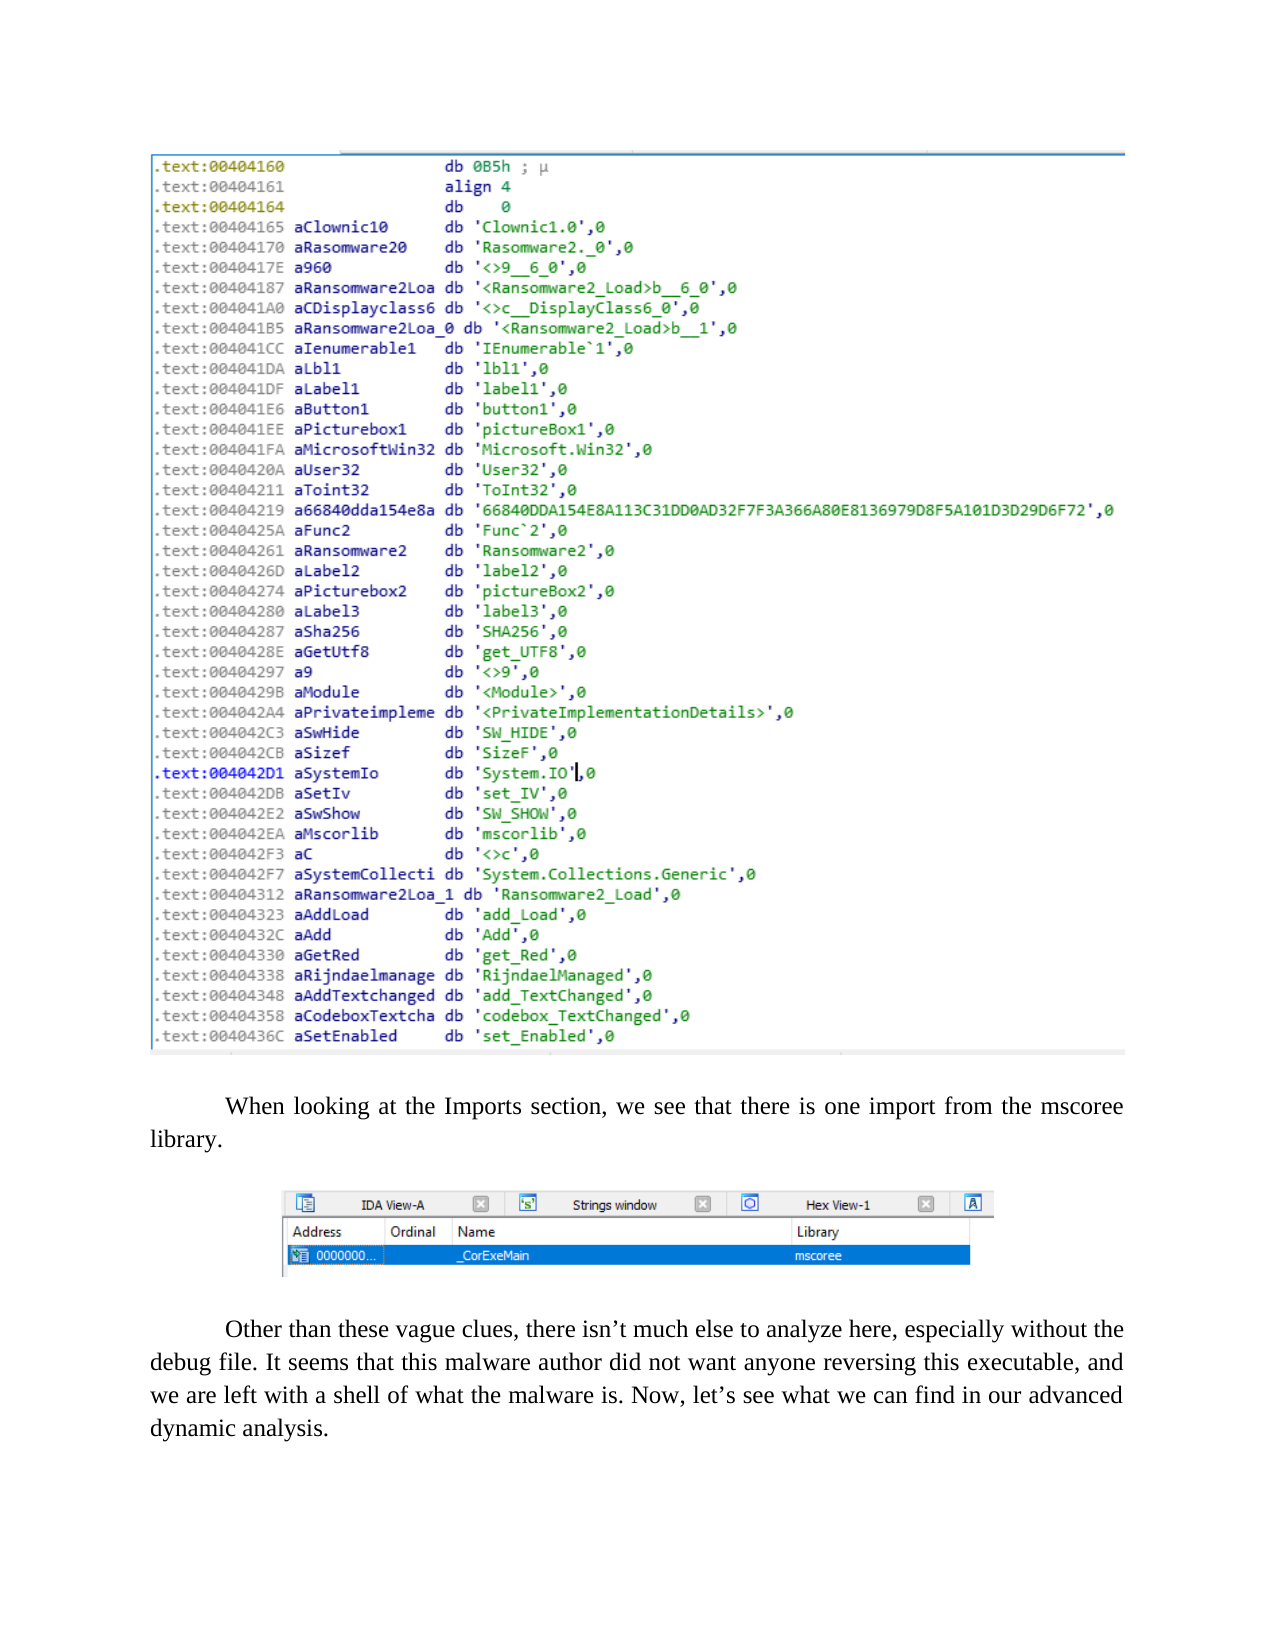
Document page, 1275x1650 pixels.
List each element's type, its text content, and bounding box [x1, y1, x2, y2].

picture [281, 1190, 994, 1277]
text Other than these vague clues, there isn’t much else to analyze here, especially without the debug file. It seems that this malware author did not want anyone reversing this executable, and we are left with a shell of what the malware is. Now, let’s see what we can find in our advanced dynamic analysis. [150, 1314, 1125, 1442]
picture [150, 150, 1125, 1055]
text When looking at the Imports section, we see that there is one import from the mscoree library. [150, 1091, 1125, 1153]
